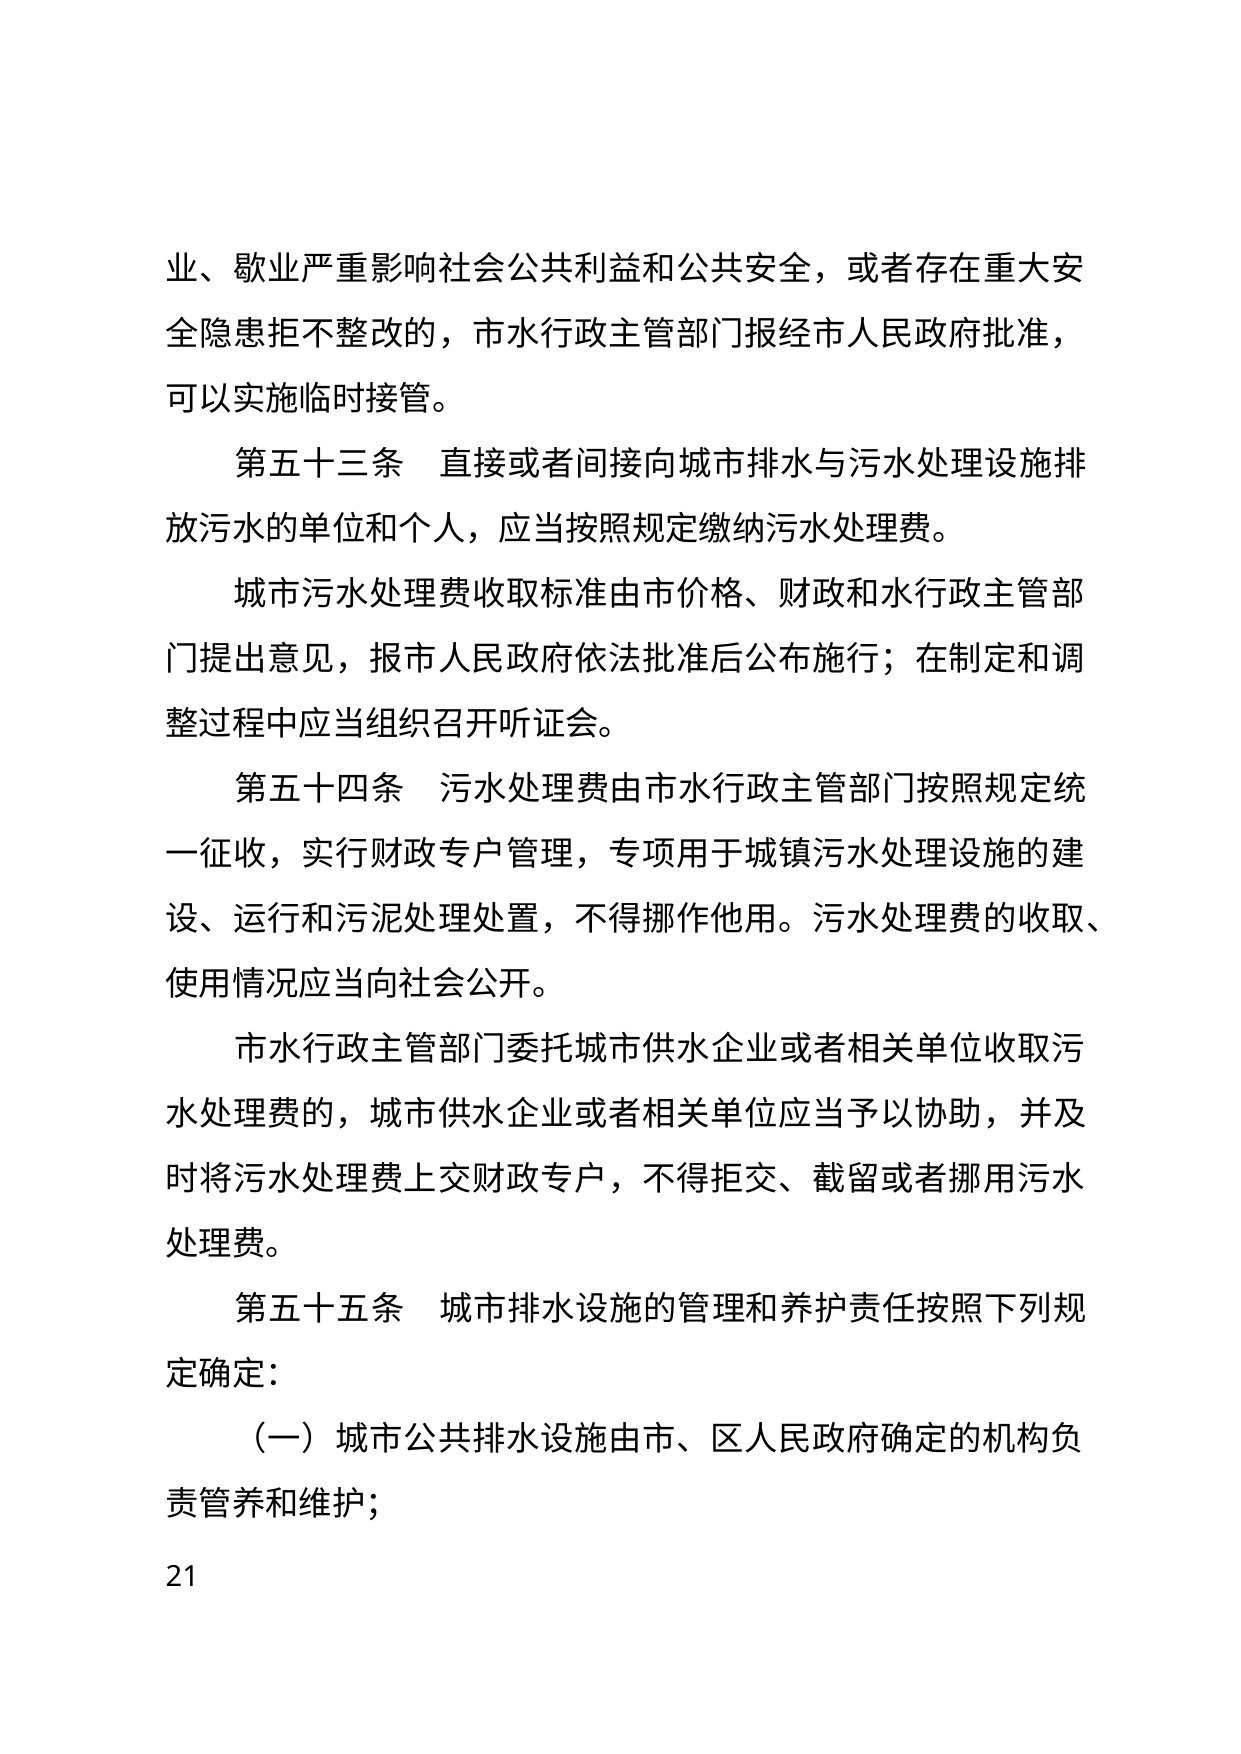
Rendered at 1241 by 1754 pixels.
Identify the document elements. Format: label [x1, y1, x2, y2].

text [165, 233, 1087, 1533]
